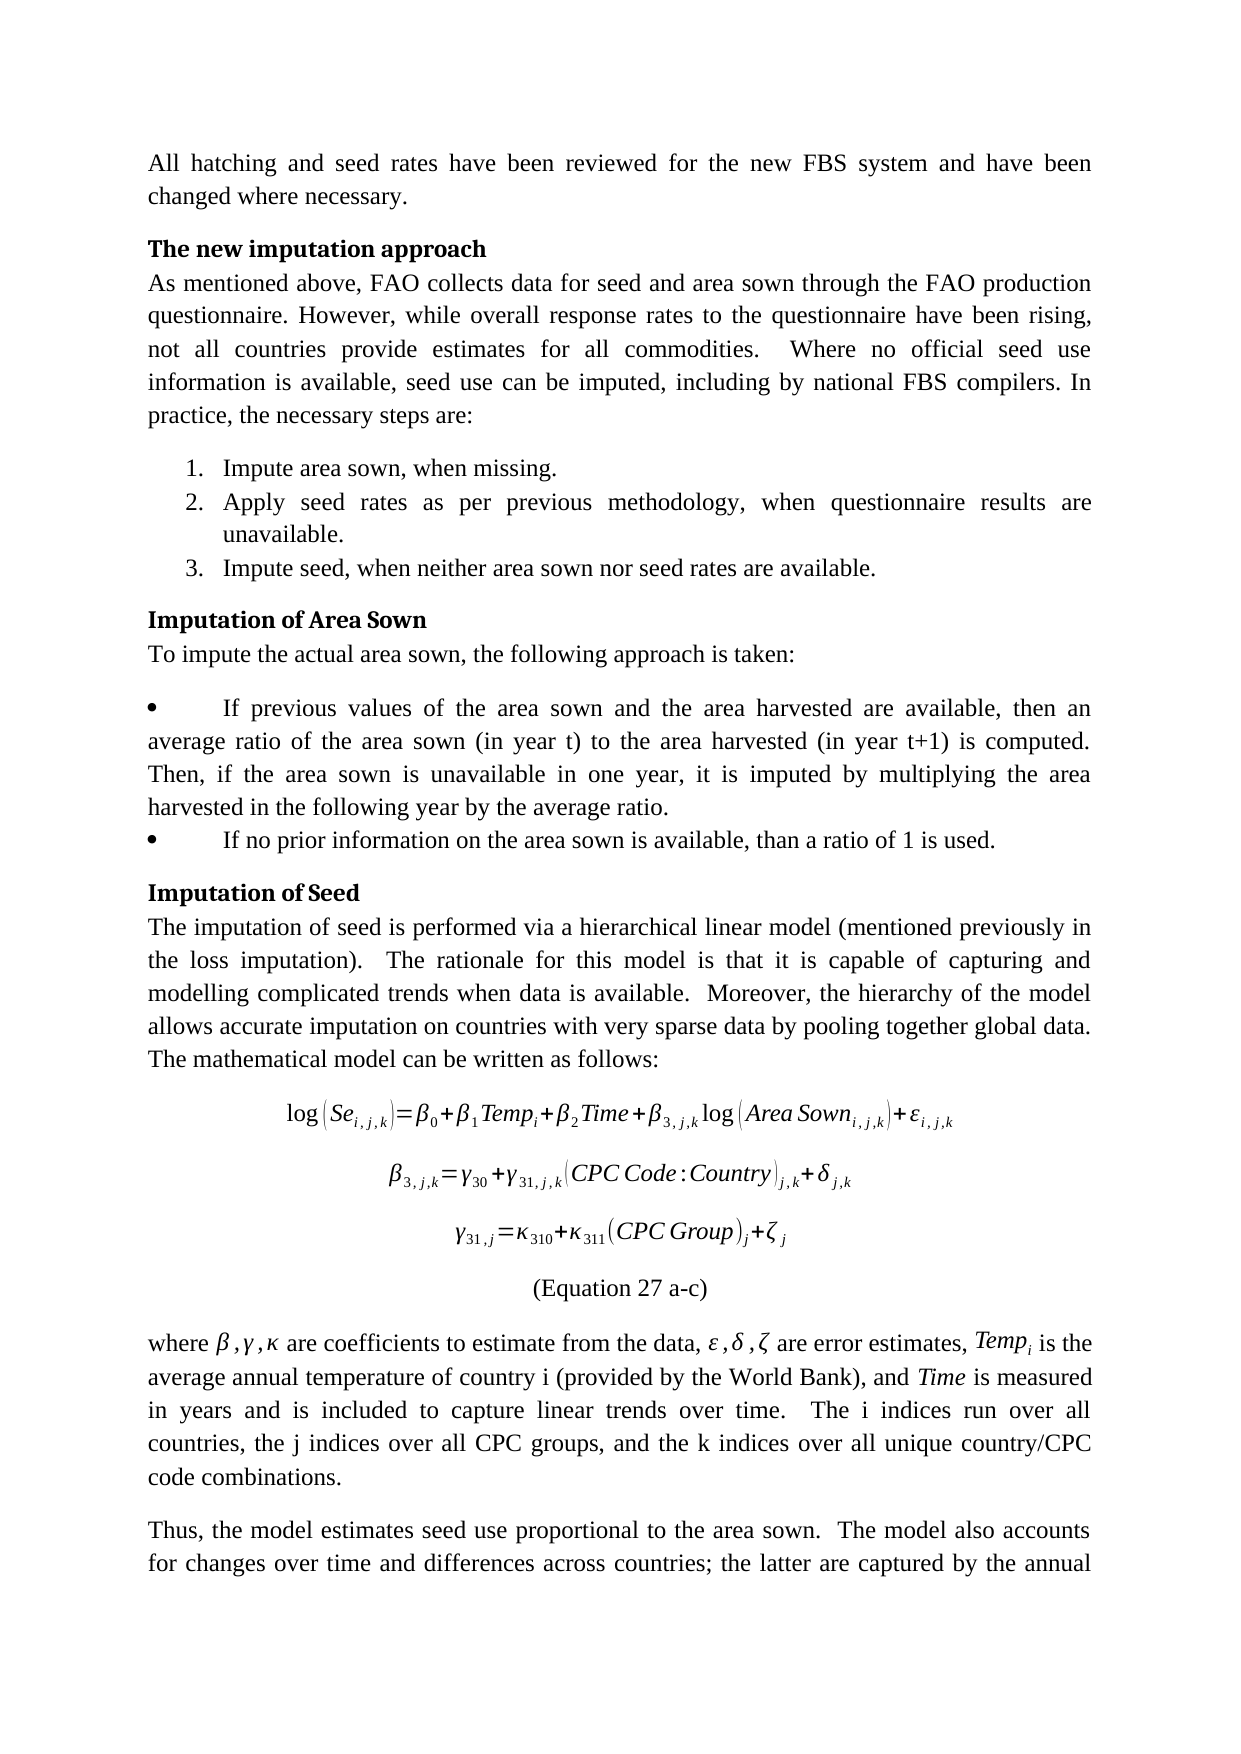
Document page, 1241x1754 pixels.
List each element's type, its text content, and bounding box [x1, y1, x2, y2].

subtitle Imputation of Seed [148, 879, 1092, 908]
text As mentioned above, FAO collects data for seed and area sown through the FAO production questionnaire. However, while overall response rates to the questionnaire have been rising, not all countries provide estimates for all commodities. Where no official seed use information is available, seed use can be imputed, including by national FBS compilers. In practice, the necessary steps are: [148, 268, 1092, 428]
text where are coefficients to estimate from the data, are error estimates, is the average annual temperature of country i (provided by the World Bank), and is measured in years and is included to capture linear trends over time. The i indices run over all countries, the j indices over all CPC groups, and the k indices over all unique country/CPC code combinations. [148, 1327, 1092, 1490]
list If no prior information on the area sown is available, than a ratio of 1 is used. [148, 825, 1092, 854]
text To impute the actual area sown, the following approach is taken: [148, 639, 1092, 668]
subtitle The new imputation approach [148, 234, 1092, 263]
list Impute seed, when neither area sown nor seed rates are available. [185, 553, 1092, 581]
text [148, 1515, 1092, 1577]
text The imputation of seed is performed via a hierarchical linear model (mentioned previously in the loss imputation). The rationale for this model is that it is capable of capturing and modelling complicated trends when data is available. Moreover, the hierarchy of the model allows accurate imputation on countries with very sparse data by pooling together global data. The mathematical model can be written as follows: [148, 912, 1092, 1073]
text (Equation 27 a-c) [148, 1273, 1092, 1302]
list Impute area sown, when missing. [185, 453, 1092, 482]
subtitle Imputation of Area Sown [148, 606, 1092, 635]
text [148, 148, 1092, 209]
list Apply seed rates as per previous methodology, when questionnaire results are unavailable. [185, 487, 1092, 548]
list If previous values of the area sown and the area harvested are available, then an average ratio of the area sown (in year t) to the area harvested (in year t+1) is computed. Then, if the area sown is unavailable in one year, it is imputed by multiplying the area harvested in the following year by the average ratio. [148, 693, 1092, 821]
